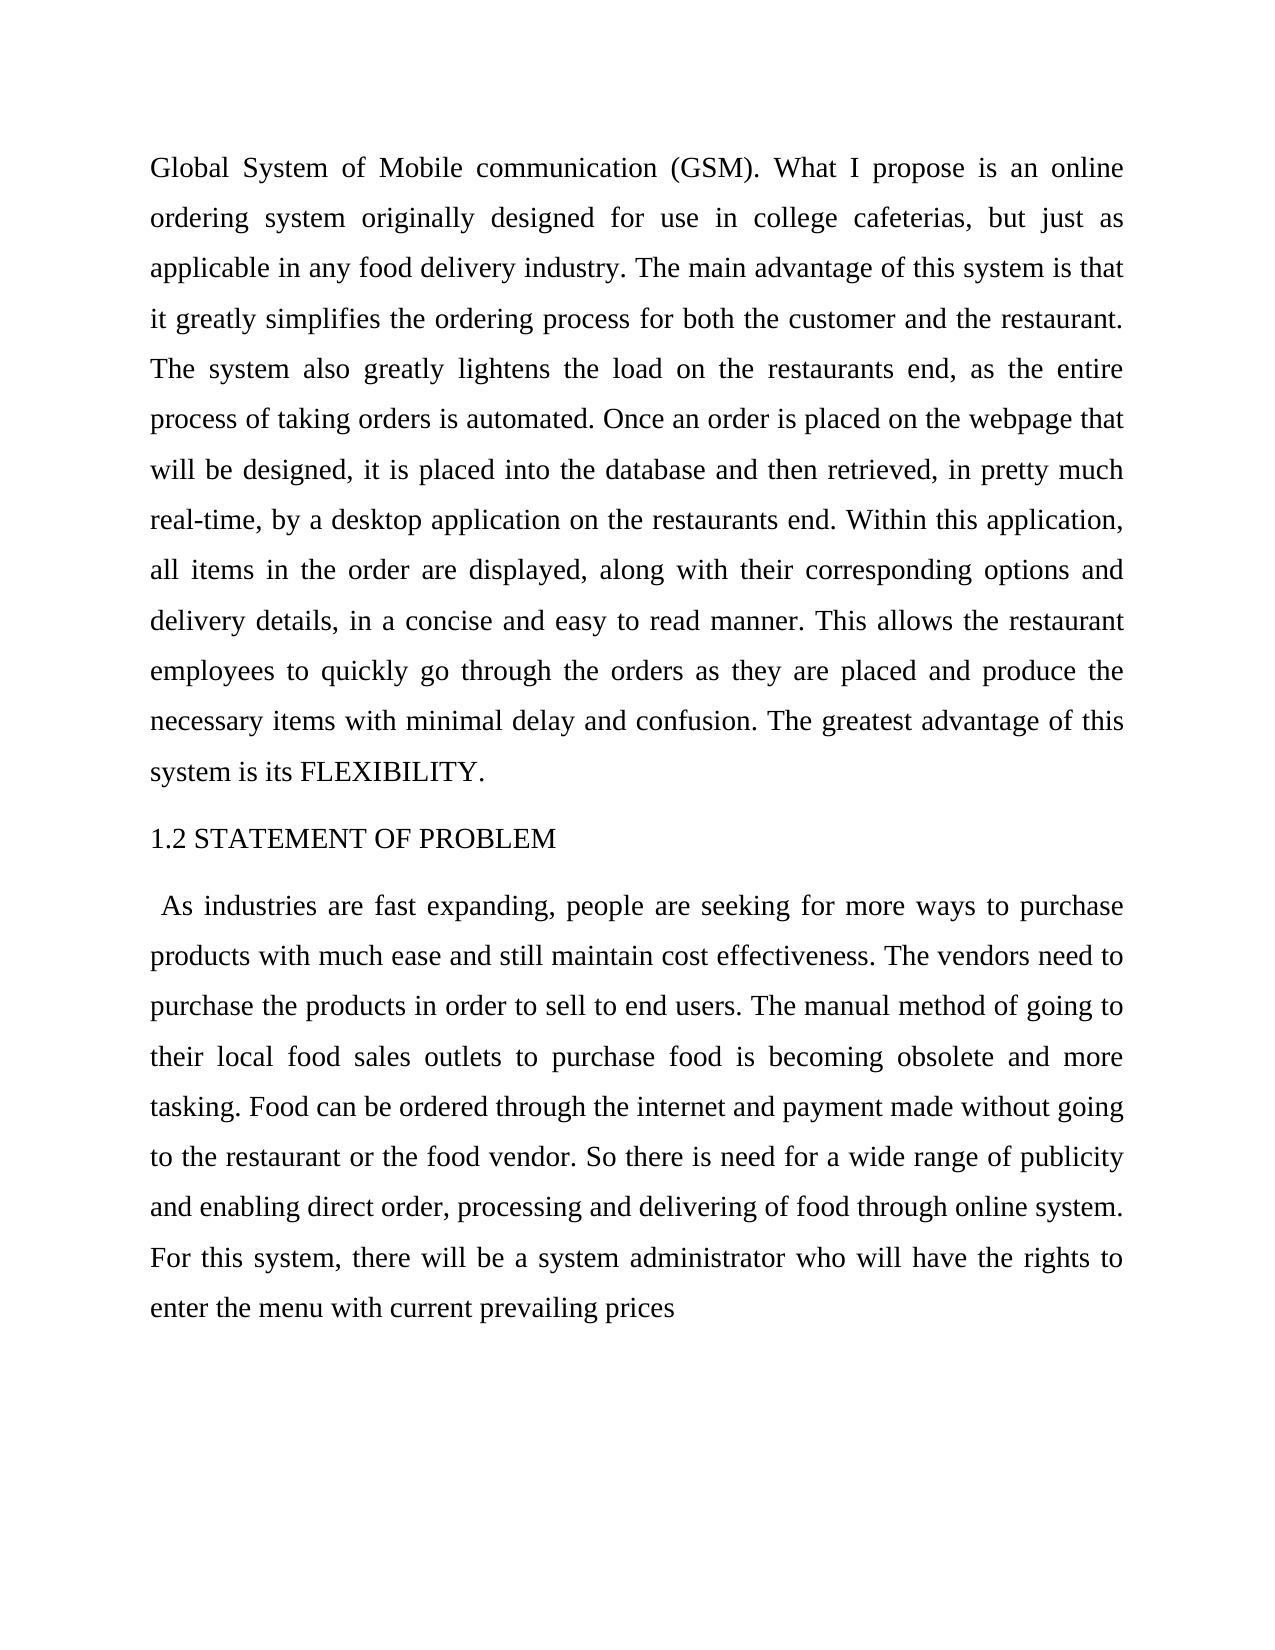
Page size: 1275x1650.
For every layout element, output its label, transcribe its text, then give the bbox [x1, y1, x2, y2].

text As industries are fast expanding, people are seeking for more ways to purchase products with much ease and still maintain cost effectiveness. The vendors need to purchase the products in order to sell to end users. The manual method of going to their local food sales outlets to purchase food is becoming obsolete and more tasking. Food can be ordered through the internet and payment made without going to the restaurant or the food vendor. So there is need for a wide range of publicity and enabling direct order, processing and delivering of food through online system. For this system, there will be a system administrator who will have the rights to enter the menu with current prevailing prices [150, 888, 1125, 1324]
text 1.2 STATEMENT OF PROBLEM [150, 821, 1125, 854]
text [150, 150, 1125, 787]
